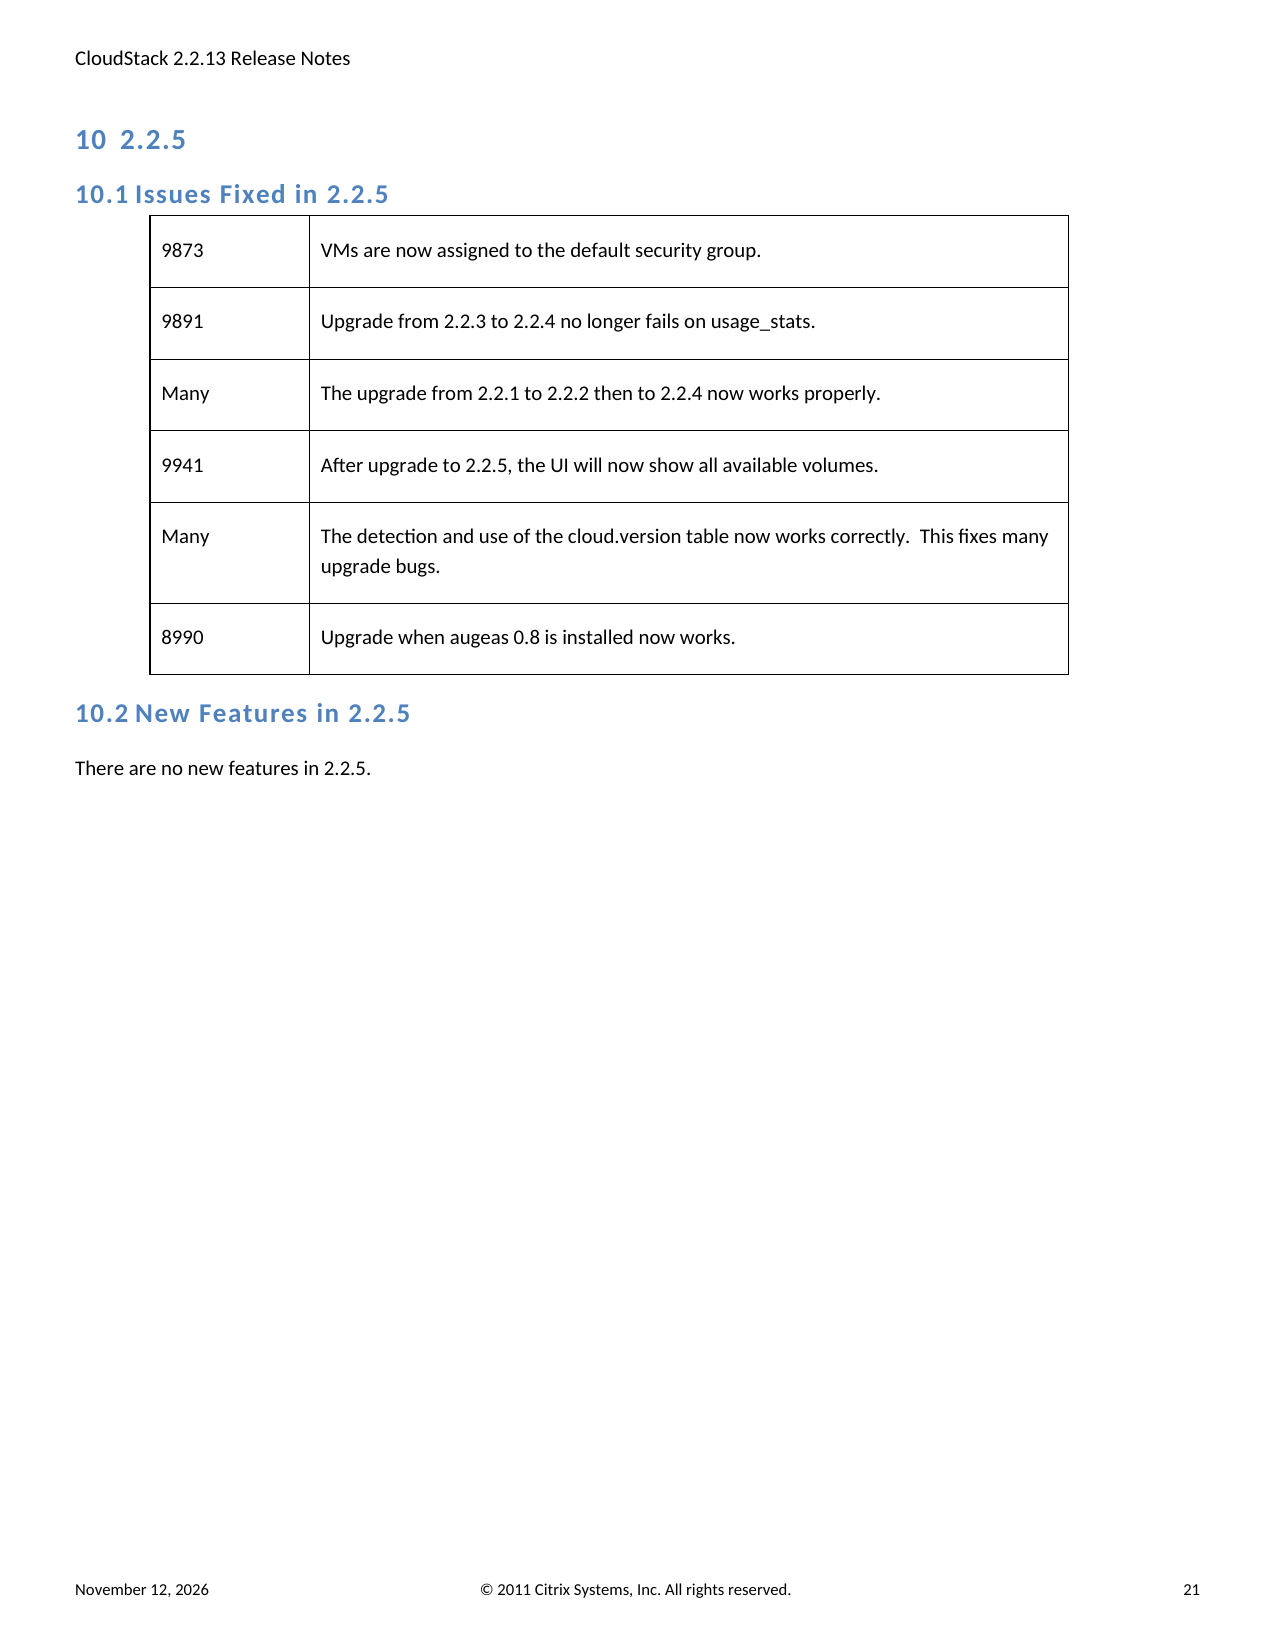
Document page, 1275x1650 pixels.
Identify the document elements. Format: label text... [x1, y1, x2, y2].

subtitle Issues Fixed in 2.2.5 [75, 177, 1200, 210]
table_cell The upgrade from 2.2.1 to 2.2.2 then to 2.2.4 now works properly. [310, 360, 1068, 430]
table_cell Many [151, 360, 309, 430]
table_cell Many [151, 503, 309, 603]
table_header VMs are now assigned to the default security group. [310, 216, 1068, 287]
text There are no new features in 2.2.5. [75, 755, 1200, 780]
subtitle 2.2.5 [75, 121, 1200, 156]
table_cell Upgrade when augeas 0.8 is installed now works. [310, 604, 1068, 674]
table_header 9873 [151, 216, 309, 287]
table_cell 9941 [151, 431, 309, 502]
table_cell After upgrade to 2.2.5, the UI will now show all available volumes. [310, 431, 1068, 502]
subtitle New Features in 2.2.5 [75, 696, 1200, 729]
table_cell Upgrade from 2.2.3 to 2.2.4 no longer fails on usage_stats. [310, 288, 1068, 358]
table_cell 9891 [151, 288, 309, 358]
table_cell 8990 [151, 604, 309, 674]
table_cell The detection and use of the cloud.version table now works correctly. This fixes many upgrade bugs. [310, 503, 1068, 603]
